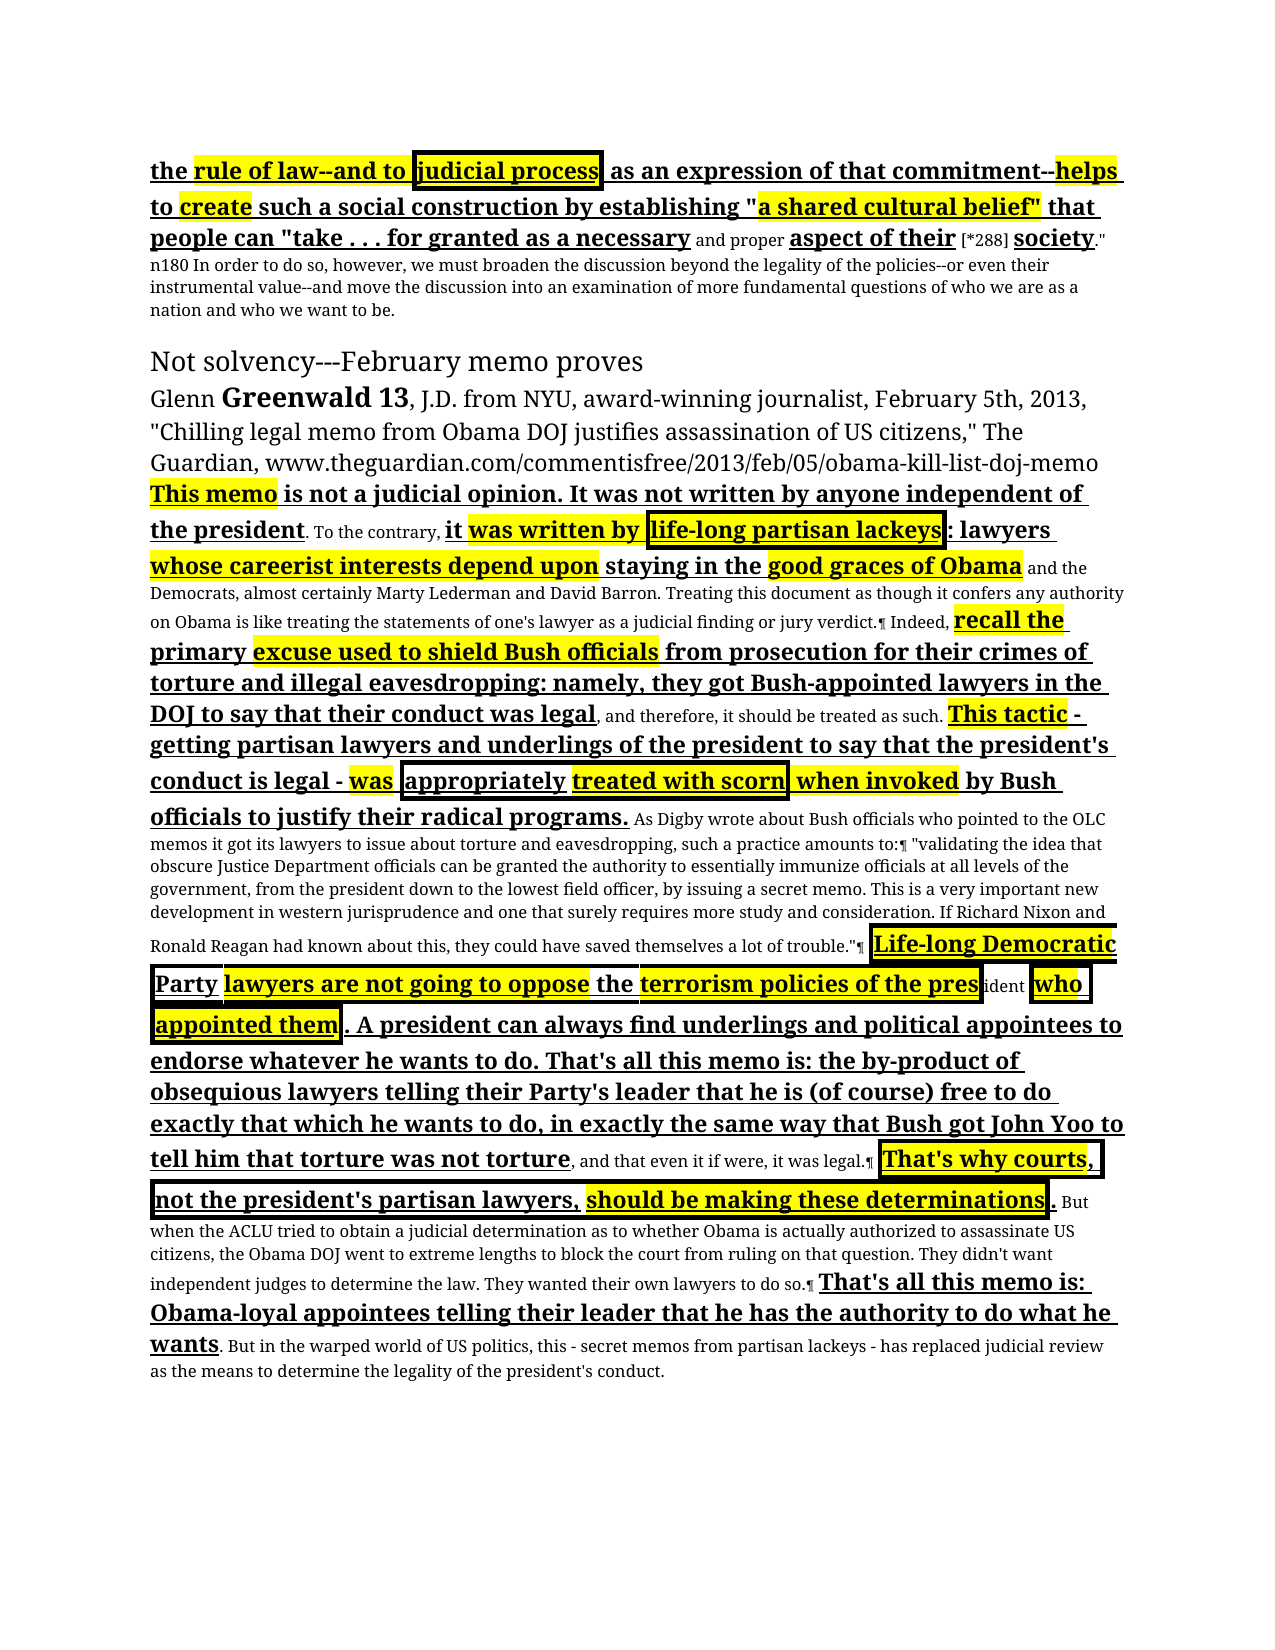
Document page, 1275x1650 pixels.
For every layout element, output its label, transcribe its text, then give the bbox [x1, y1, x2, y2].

subtitle Not solvency---February memo proves [150, 342, 1125, 379]
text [150, 150, 1125, 321]
text Glenn Greenwald 13, J.D. from NYU, award-winning journalist, February 5th, 2013, "Chilling legal memo from Obama DOJ justifies assassination of US citizens," The Guardian, www.theguardian.com/commentisfree/2013/feb/05/obama-kill-list-doj-memo [150, 379, 1125, 478]
text This memo is not a judicial opinion. It was not written by anyone independent of the president. To the contrary, it was written by life-long partisan lackeys: lawyers whose careerist interests depend upon staying in the good graces of Obama and the Democrats, almost certainly Marty Lederman and David Barron. Treating this document as though it confers any authority on Obama is like treating the statements of one's lawyer as a judicial finding or jury verdict.¶ Indeed, recall the primary excuse used to shield Bush officials from prosecution for their crimes of torture and illegal eavesdropping: namely, they got Bush-appointed lawyers in the DOJ to say that their conduct was legal, and therefore, it should be treated as such. This tactic - getting partisan lawyers and underlings of the president to say that the president's conduct is legal - was appropriately treated with scorn when invoked by Bush officials to justify their radical programs. As Digby wrote about Bush officials who pointed to the OLC memos it got its lawyers to issue about torture and eavesdropping, such a practice amounts to:¶ "validating the idea that obscure Justice Department officials can be granted the authority to essentially immunize officials at all levels of the government, from the president down to the lowest field officer, by issuing a secret memo. This is a very important new development in western jurisprudence and one that surely requires more study and consideration. If Richard Nixon and Ronald Reagan had known about this, they could have saved themselves a lot of trouble."¶ Life-long Democratic Party lawyers are not going to oppose the terrorism policies of the president who appointed them. A president can always find underlings and political appointees to endorse whatever he wants to do. That's all this memo is: the by-product of obsequious lawyers telling their Party's leader that he is (of course) free to do exactly that which he wants to do, in exactly the same way that Bush got John Yoo to tell him that torture was not torture, and that even it if were, it was legal.¶ That's why courts, not the president's partisan lawyers, should be making these determinations. But when the ACLU tried to obtain a judicial determination as to whether Obama is actually authorized to assassinate US citizens, the Obama DOJ went to extreme lengths to block the court from ruling on that question. They didn't want independent judges to determine the law. They wanted their own lawyers to do so.¶ That's all this memo is: Obama-loyal appointees telling their leader that he has the authority to do what he wants. But in the warped world of US politics, this - secret memos from partisan lackeys - has replaced judicial review as the means to determine the legality of the president's conduct. [150, 478, 1125, 1134]
text This memo is not a judicial opinion. It was not written by anyone independent of the president. To the contrary, it was written by life-long partisan lackeys: lawyers whose careerist interests depend upon staying in the good graces of Obama and the Democrats, almost certainly Marty Lederman and David Barron. Treating this document as though it confers any authority on Obama is like treating the statements of one's lawyer as a judicial finding or jury verdict.¶ Indeed, recall the primary excuse used to shield Bush officials from prosecution for their crimes of torture and illegal eavesdropping: namely, they got Bush-appointed lawyers in the DOJ to say that their conduct was legal, and therefore, it should be treated as such. This tactic - getting partisan lawyers and underlings of the president to say that the president's conduct is legal - was appropriately treated with scorn when invoked by Bush officials to justify their radical programs. As Digby wrote about Bush officials who pointed to the OLC memos it got its lawyers to issue about torture and eavesdropping, such a practice amounts to:¶ "validating the idea that obscure Justice Department officials can be granted the authority to essentially immunize officials at all levels of the government, from the president down to the lowest field officer, by issuing a secret memo. This is a very important new development in western jurisprudence and one that surely requires more study and consideration. If Richard Nixon and Ronald Reagan had known about this, they could have saved themselves a lot of trouble."¶ Life-long Democratic Party lawyers are not going to oppose the terrorism policies of the president who appointed them. A president can always find underlings and political appointees to endorse whatever he wants to do. That's all this memo is: the by-product of obsequious lawyers telling their Party's leader that he is (of course) free to do exactly that which he wants to do, in exactly the same way that Bush got John Yoo to tell him that torture was not torture, and that even it if were, it was legal.¶ That's why courts, not the president's partisan lawyers, should be making these determinations. But when the ACLU tried to obtain a judicial determination as to whether Obama is actually authorized to assassinate US citizens, the Obama DOJ went to extreme lengths to block the court from ruling on that question. They didn't want independent judges to determine the law. They wanted their own lawyers to do so.¶ That's all this memo is: Obama-loyal appointees telling their leader that he has the authority to do what he wants. But in the warped world of US politics, this - secret memos from partisan lackeys - has replaced judicial review as the means to determine the legality of the president's conduct. [150, 1136, 1125, 1382]
